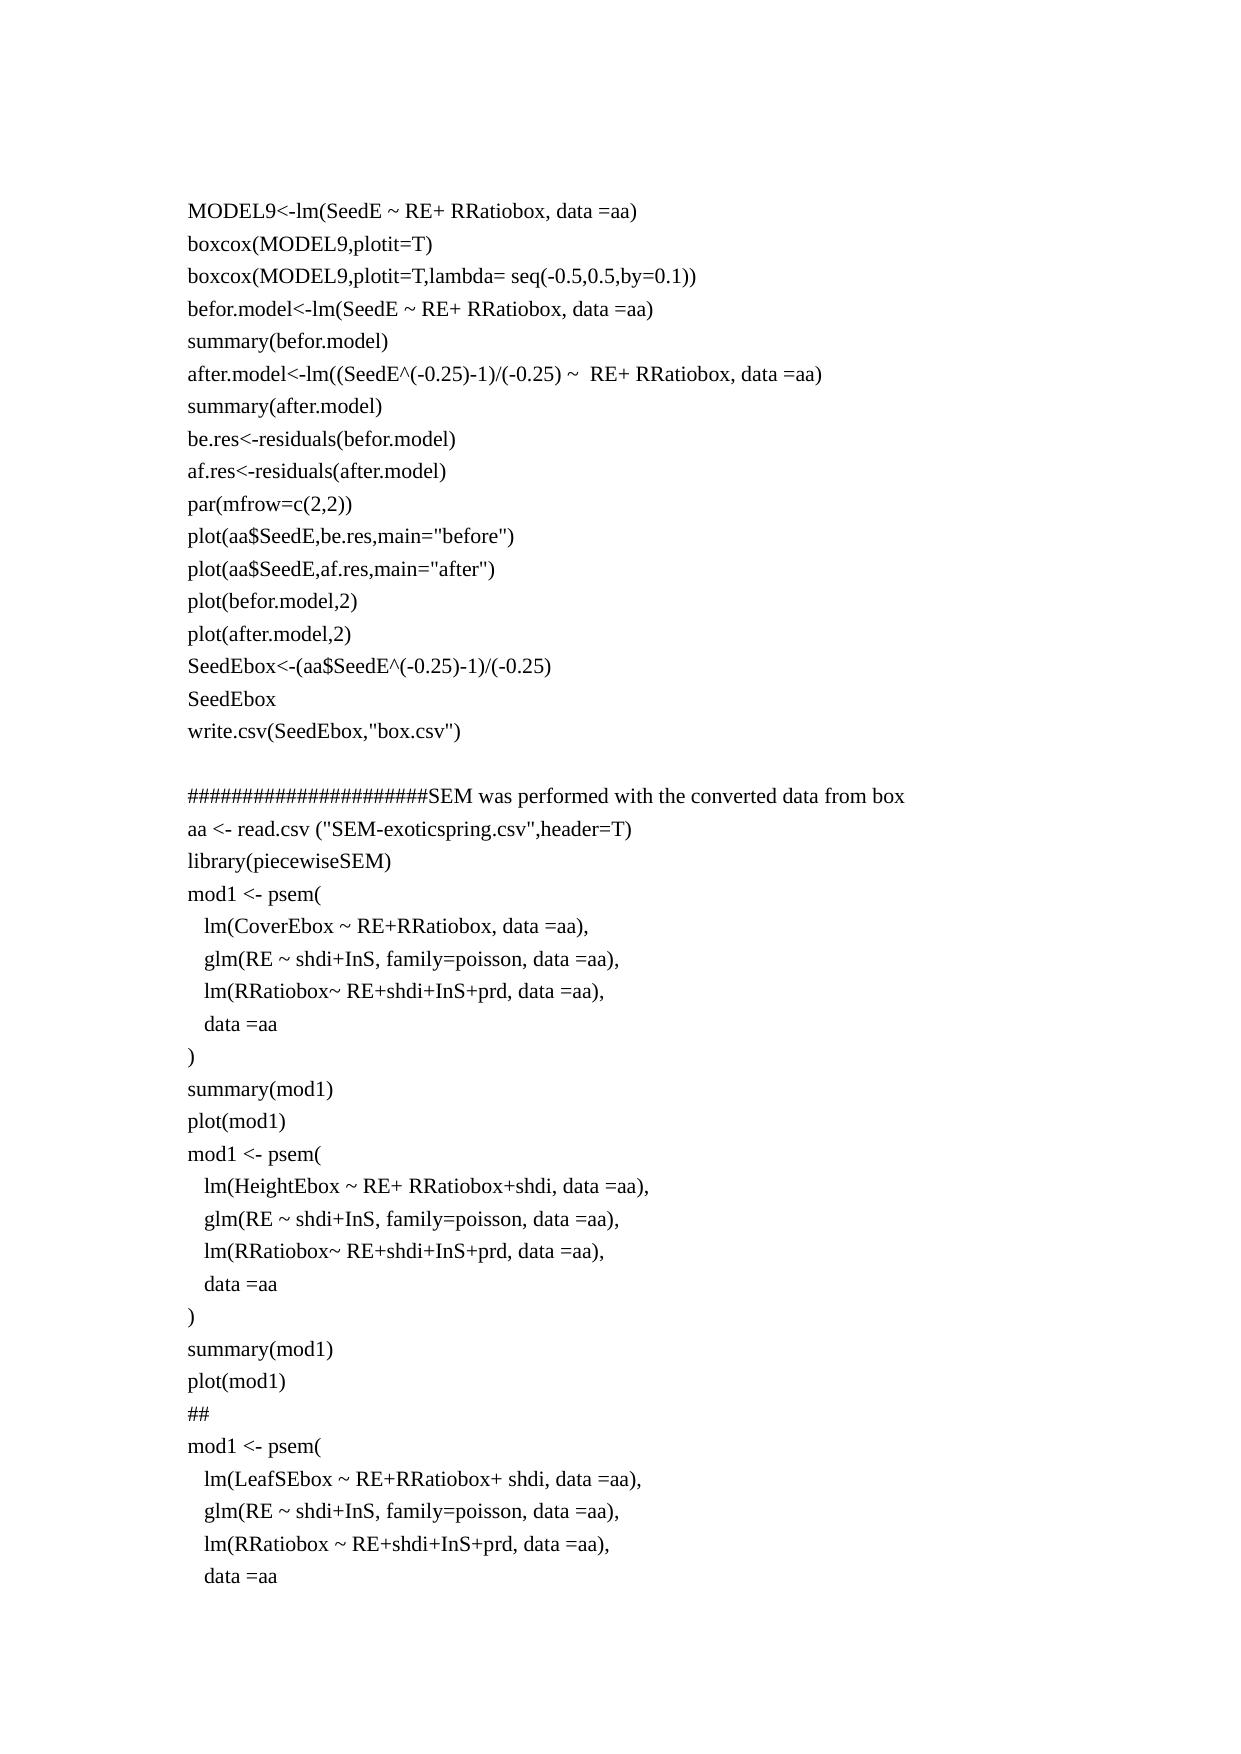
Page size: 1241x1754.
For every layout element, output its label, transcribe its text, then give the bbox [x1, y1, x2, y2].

text summary(befor.model) [187, 324, 1053, 357]
text af.res<-residuals(after.model) [187, 454, 1053, 487]
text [187, 1494, 1053, 1527]
text lm(HeightEbox ~ RE+ RRatiobox+shdi, data =aa), [187, 1169, 1053, 1202]
text mod1 <- psem( [187, 877, 1053, 909]
text plot(aa$SeedE,af.res,main="after") [187, 552, 1053, 584]
text summary(mod1) [187, 1332, 1053, 1364]
text after.model<-lm((SeedE^(-0.25)-1)/(-0.25) ~ RE+ RRatiobox, data =aa) [187, 357, 1053, 389]
text lm(RRatiobox ~ RE+shdi+InS+prd, data =aa), [187, 1527, 1053, 1559]
text data =aa [187, 1007, 1053, 1039]
text ######################SEM was performed with the converted data from box [187, 779, 1053, 812]
text lm(CoverEbox ~ RE+RRatiobox, data =aa), [187, 909, 1053, 942]
text summary(after.model) [187, 389, 1053, 422]
text be.res<-residuals(befor.model) [187, 422, 1053, 454]
text MODEL9<-lm(SeedE ~ RE+ RRatiobox, data =aa) [187, 194, 1053, 227]
text plot(aa$SeedE,be.res,main="before") [187, 519, 1053, 552]
text library(piecewiseSEM) [187, 844, 1053, 877]
text plot(befor.model,2) [187, 584, 1053, 617]
text SeedEbox<-(aa$SeedE^(-0.25)-1)/(-0.25) [187, 649, 1053, 682]
text data =aa [187, 1559, 1053, 1592]
text befor.model<-lm(SeedE ~ RE+ RRatiobox, data =aa) [187, 292, 1053, 324]
text boxcox(MODEL9,plotit=T,lambda= seq(-0.5,0.5,by=0.1)) [187, 259, 1053, 292]
text glm(RE ~ shdi+InS, family=poisson, data =aa), [187, 942, 1053, 974]
text data =aa [187, 1267, 1053, 1299]
text aa <- read.csv ("SEM-exoticspring.csv",header=T) [187, 812, 1053, 844]
text lm(RRatiobox~ RE+shdi+InS+prd, data =aa), [187, 974, 1053, 1007]
text summary(mod1) [187, 1072, 1053, 1104]
text par(mfrow=c(2,2)) [187, 487, 1053, 519]
text glm(RE ~ shdi+InS, family=poisson, data =aa), [187, 1202, 1053, 1234]
text ## [187, 1397, 1053, 1429]
text mod1 <- psem( [187, 1429, 1053, 1462]
text mod1 <- psem( [187, 1137, 1053, 1169]
text ) [187, 1039, 1053, 1072]
text ) [187, 1299, 1053, 1332]
text plot(mod1) [187, 1364, 1053, 1397]
text boxcox(MODEL9,plotit=T) [187, 227, 1053, 259]
text write.csv(SeedEbox,"box.csv") [187, 714, 1053, 747]
text plot(mod1) [187, 1104, 1053, 1137]
text SeedEbox [187, 682, 1053, 714]
text lm(LeafSEbox ~ RE+RRatiobox+ shdi, data =aa), [187, 1462, 1053, 1494]
text lm(RRatiobox~ RE+shdi+InS+prd, data =aa), [187, 1234, 1053, 1267]
text plot(after.model,2) [187, 617, 1053, 649]
